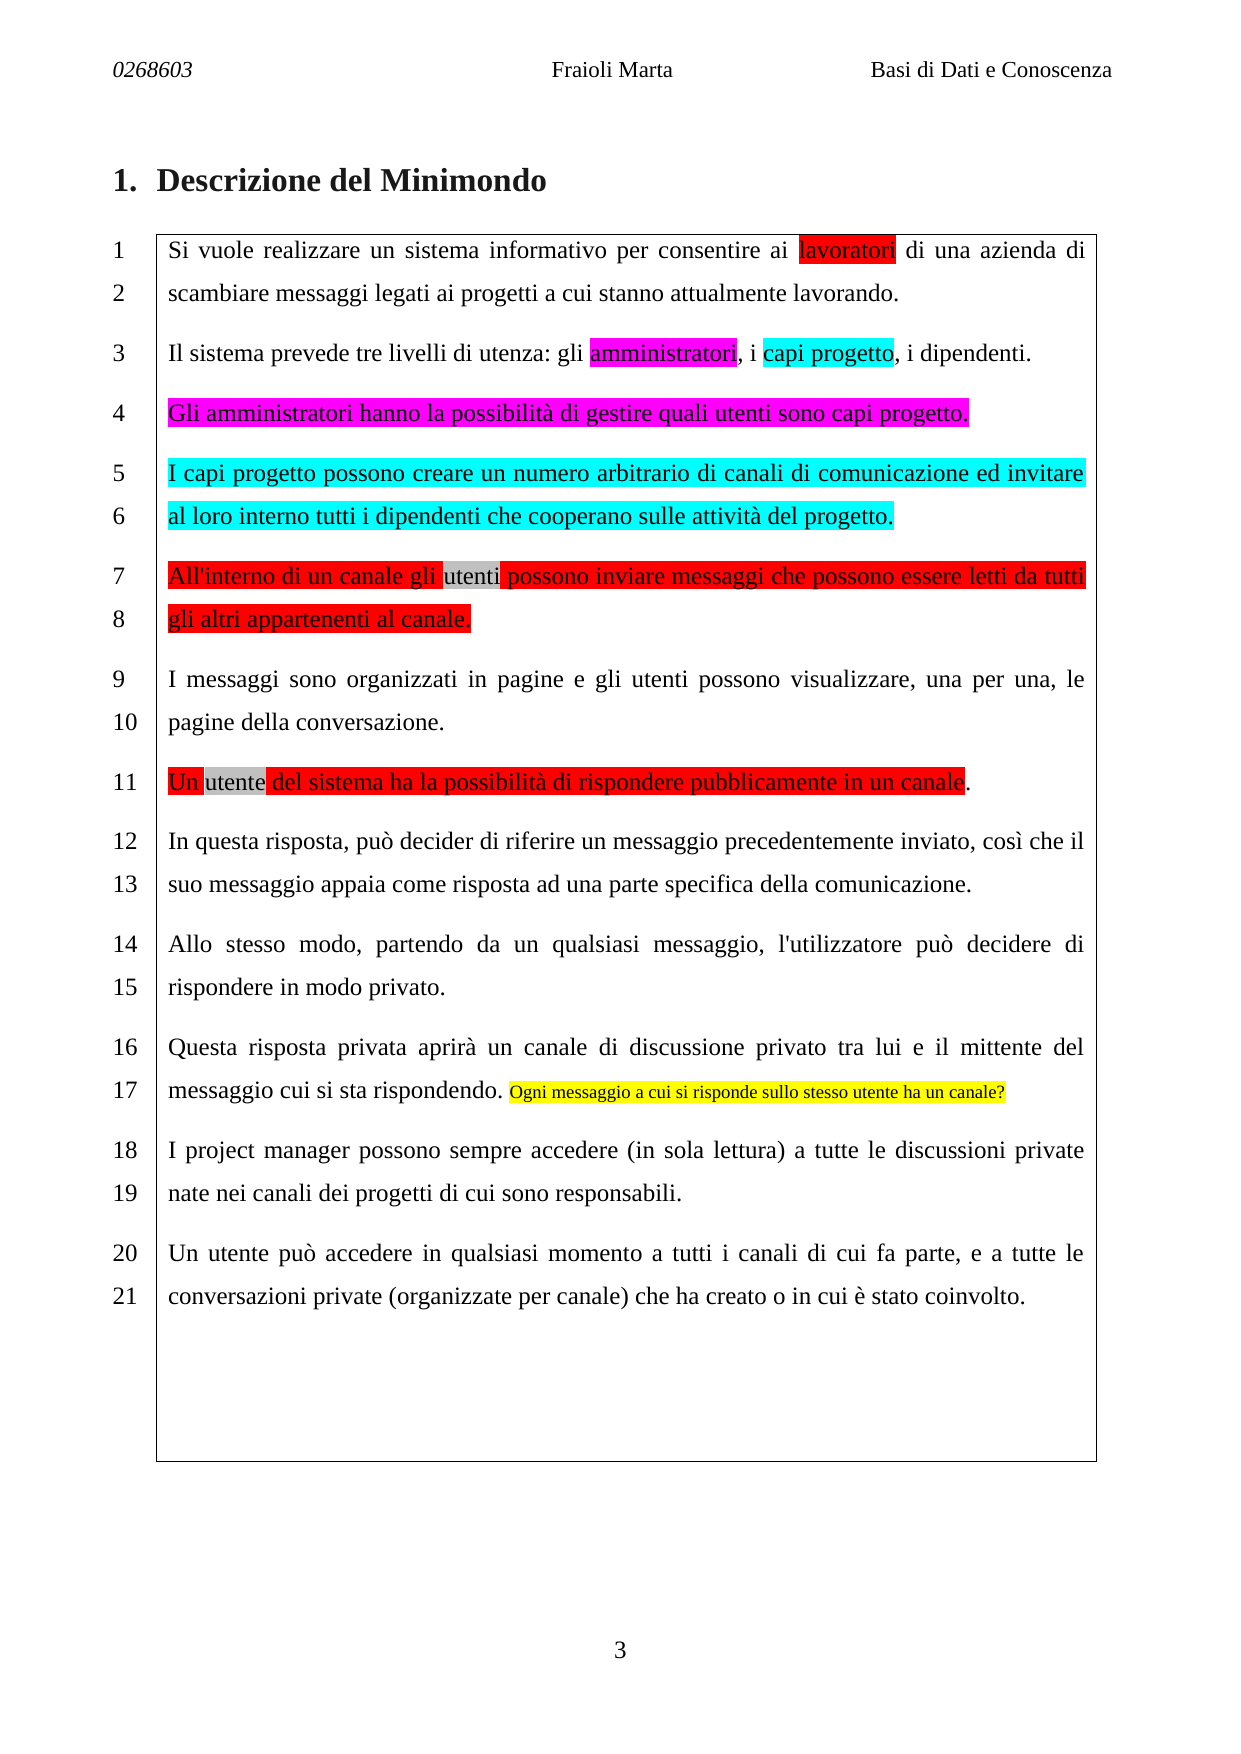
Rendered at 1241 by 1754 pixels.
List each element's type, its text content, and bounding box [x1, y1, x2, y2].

subtitle Descrizione del Minimondo [112, 160, 1128, 198]
table_header 1 2 3 4 5 6 7 8 9 10 11 12 13 14 15 16 17 18 19 20 21 [101, 234, 156, 1461]
table_header Si vuole realizzare un sistema informativo per consentire ai lavoratori di una azienda di scambiare messaggi legati ai progetti a cui stanno attualmente lavorando. Il sistema prevede tre livelli di utenza: gli amministratori, i capi progetto, i dipendenti. Gli amministratori hanno la possibilità di gestire quali utenti sono capi progetto. I capi progetto possono creare un numero arbitrario di canali di comunicazione ed invitare al loro interno tutti i dipendenti che cooperano sulle attività del progetto. All'interno di un canale gli utenti possono inviare messaggi che possono essere letti da tutti gli altri appartenenti al canale. I messaggi sono organizzati in pagine e gli utenti possono visualizzare, una per una, le pagine della conversazione. Un utente del sistema ha la possibilità di rispondere pubblicamente in un canale. In questa risposta, può decider di riferire un messaggio precedentemente inviato, così che il suo messaggio appaia come risposta ad una parte specifica della comunicazione. Allo stesso modo, partendo da un qualsiasi messaggio, l'utilizzatore può decidere di rispondere in modo privato. Questa risposta privata aprirà un canale di discussione privato tra lui e il mittente del messaggio cui si sta rispondendo. Ogni messaggio a cui si risponde sullo stesso utente ha un canale? I project manager possono sempre accedere (in sola lettura) a tutte le discussioni private nate nei canali dei progetti di cui sono responsabili. Un utente può accedere in qualsiasi momento a tutti i canali di cui fa parte, e a tutte le conversazioni private (organizzate per canale) che ha creato o in cui è stato coinvolto. [157, 235, 1096, 1461]
